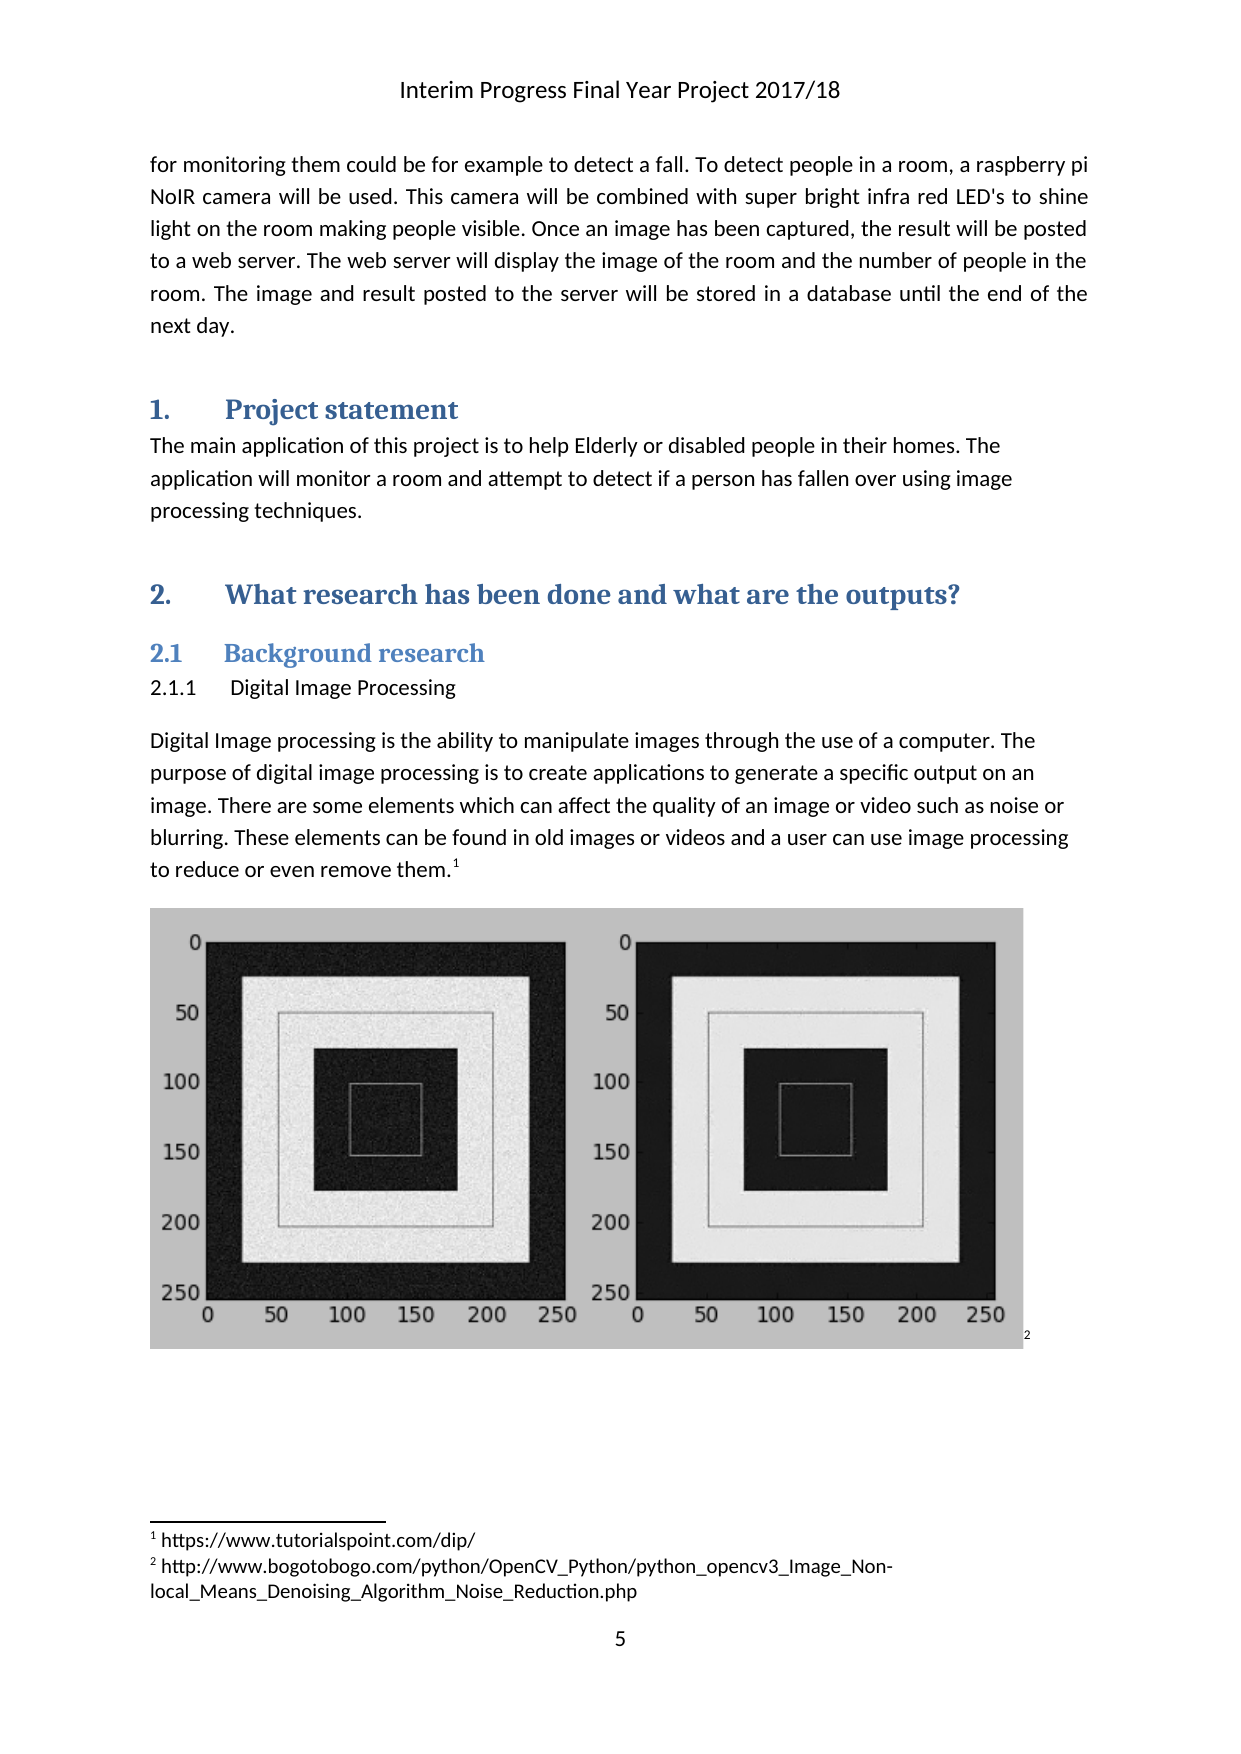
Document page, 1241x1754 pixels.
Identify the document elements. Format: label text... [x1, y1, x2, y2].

subtitle Project statement [150, 393, 1090, 427]
picture [150, 908, 1024, 1349]
subtitle 2.1 Background research [150, 638, 1090, 669]
subtitle What research has been done and what are the outputs? [150, 578, 1090, 612]
text 2.1.1 Digital Image Processing [150, 673, 1090, 701]
text Digital Image processing is the ability to manipulate images through the use of a computer. The purpose of digital image processing is to create applications to generate a specific output on an image. There are some elements which can affect the quality of an image or video such as noise or blurring. These elements can be found in old images or videos and a user can use image processing to reduce or even remove them. [150, 726, 1090, 883]
text The main application of this project is to help Elderly or disabled people in their homes. The application will monitor a room and attempt to detect if a person has fallen over using image processing techniques. [150, 432, 1090, 524]
